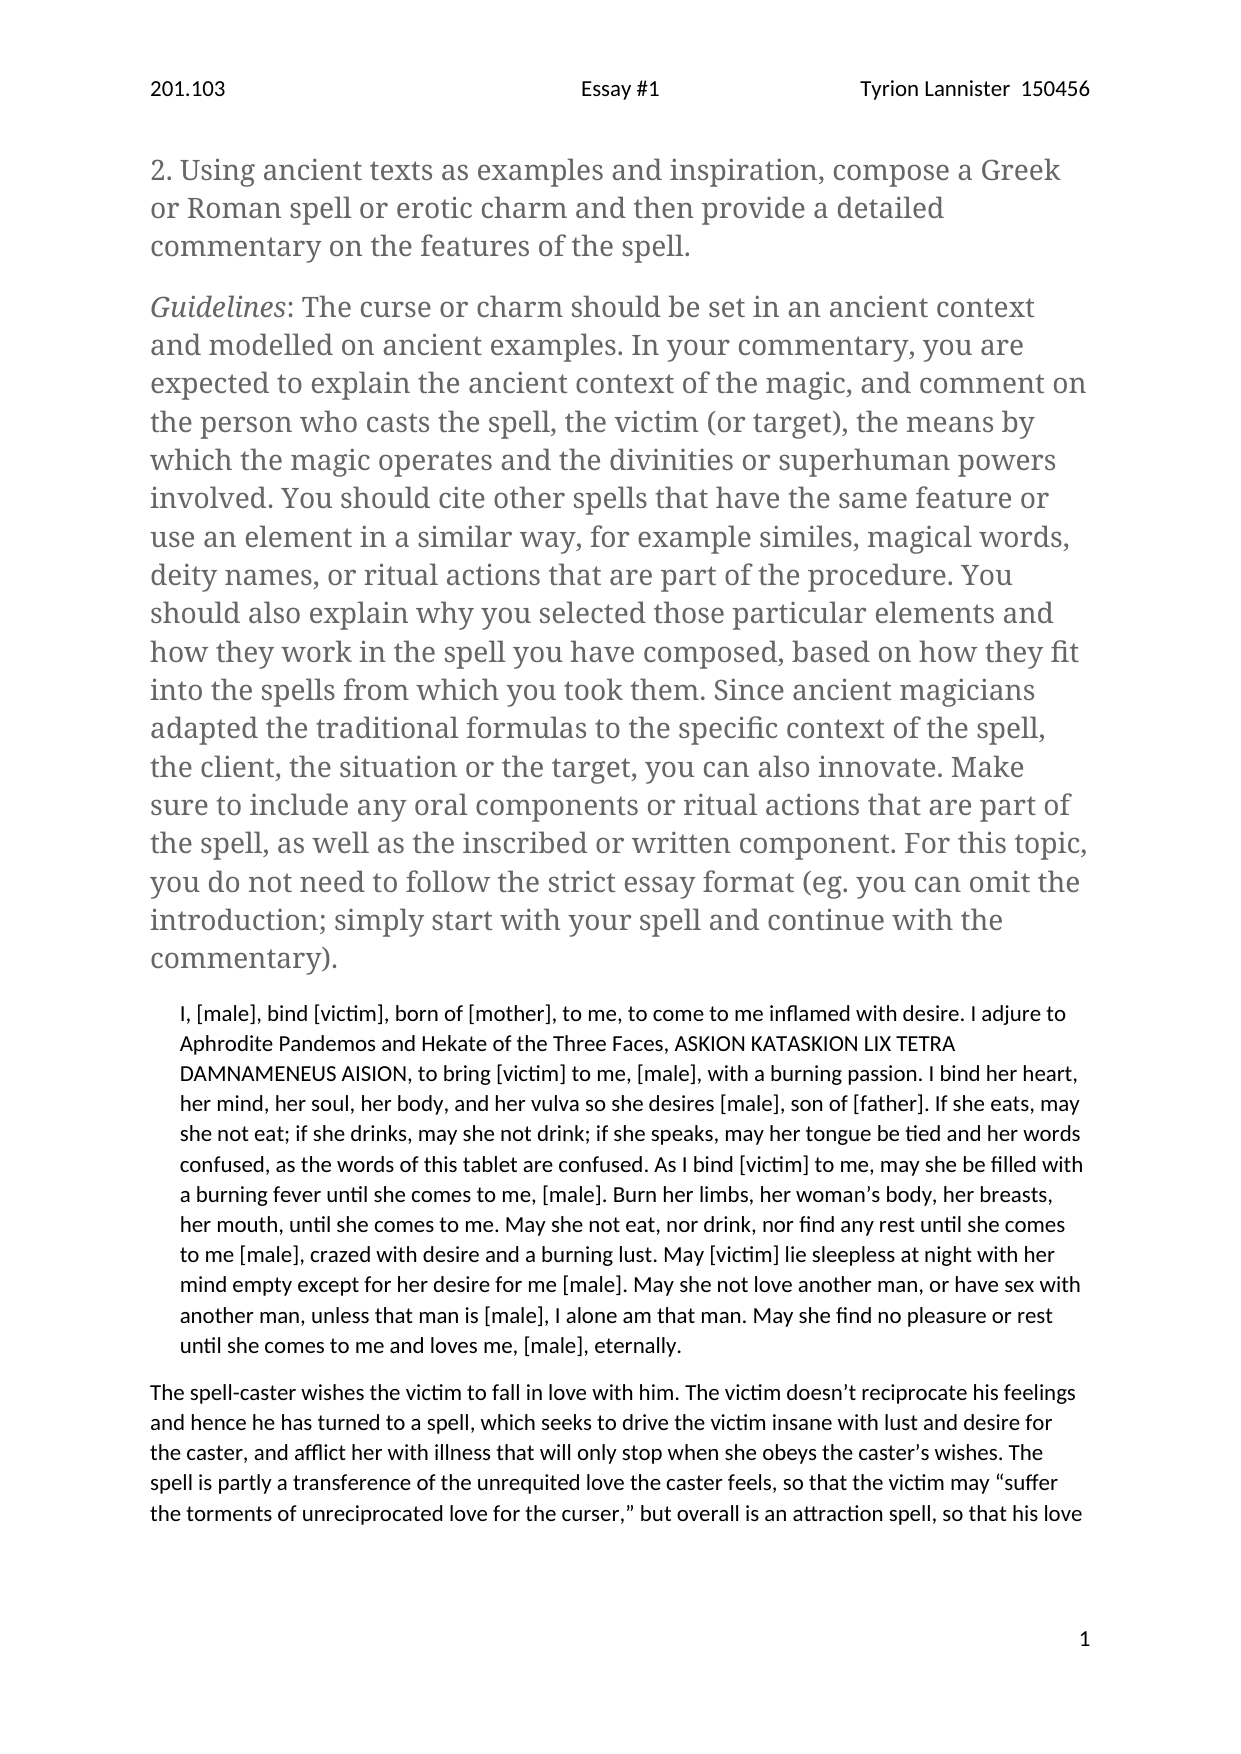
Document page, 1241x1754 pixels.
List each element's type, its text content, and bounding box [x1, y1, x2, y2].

text I, [male], bind [victim], born of [mother], to me, to come to me inflamed with desire. I adjure to Aphrodite Pandemos and Hekate of the Three Faces, ASKION KATASKION LIX TETRA DAMNAMENEUS AISION, to bring [victim] to me, [male], with a burning passion. I bind her heart, her mind, her soul, her body, and her vulva so she desires [male], son of [father]. If she eats, may she not eat; if she drinks, may she not drink; if she speaks, may her tongue be tied and her words confused, as the words of this tablet are confused. As I bind [victim] to me, may she be filled with a burning fever until she comes to me, [male]. Burn her limbs, her woman’s body, her breasts, her mouth, until she comes to me. May she not eat, nor drink, nor find any rest until she comes to me [male], crazed with desire and a burning lust. May [victim] lie sleepless at night with her mind empty except for her desire for me [male]. May she not love another man, or have sex with another man, unless that man is [male], I alone am that man. May she find no pleasure or rest until she comes to me and loves me, [male], eternally. [179, 999, 1090, 1359]
text 2. Using ancient texts as examples and inspiration, compose a Greek or Roman spell or erotic charm and then provide a detailed commentary on the features of the spell. [150, 150, 1090, 265]
text Guidelines: The curse or charm should be set in an ancient context and modelled on ancient examples. In your commentary, you are expected to explain the ancient context of the magic, and comment on the person who casts the spell, the victim (or target), the means by which the magic operates and the divinities or superhuman powers involved. You should cite other spells that have the same feature or use an element in a similar way, for example similes, magical words, deity names, or ritual actions that are part of the procedure. You should also explain why you selected those particular elements and how they work in the spell you have composed, based on how they fit into the spells from which you took them. Since ancient magicians adapted the traditional formulas to the specific context of the spell, the client, the situation or the target, you can also innovate. Make sure to include any oral components or ritual actions that are part of the spell, as well as the inscribed or written component. For this topic, you do not need to follow the strict essay format (eg. you can omit the introduction; simply start with your spell and continue with the commentary). [150, 287, 1090, 977]
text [150, 1378, 1090, 1527]
